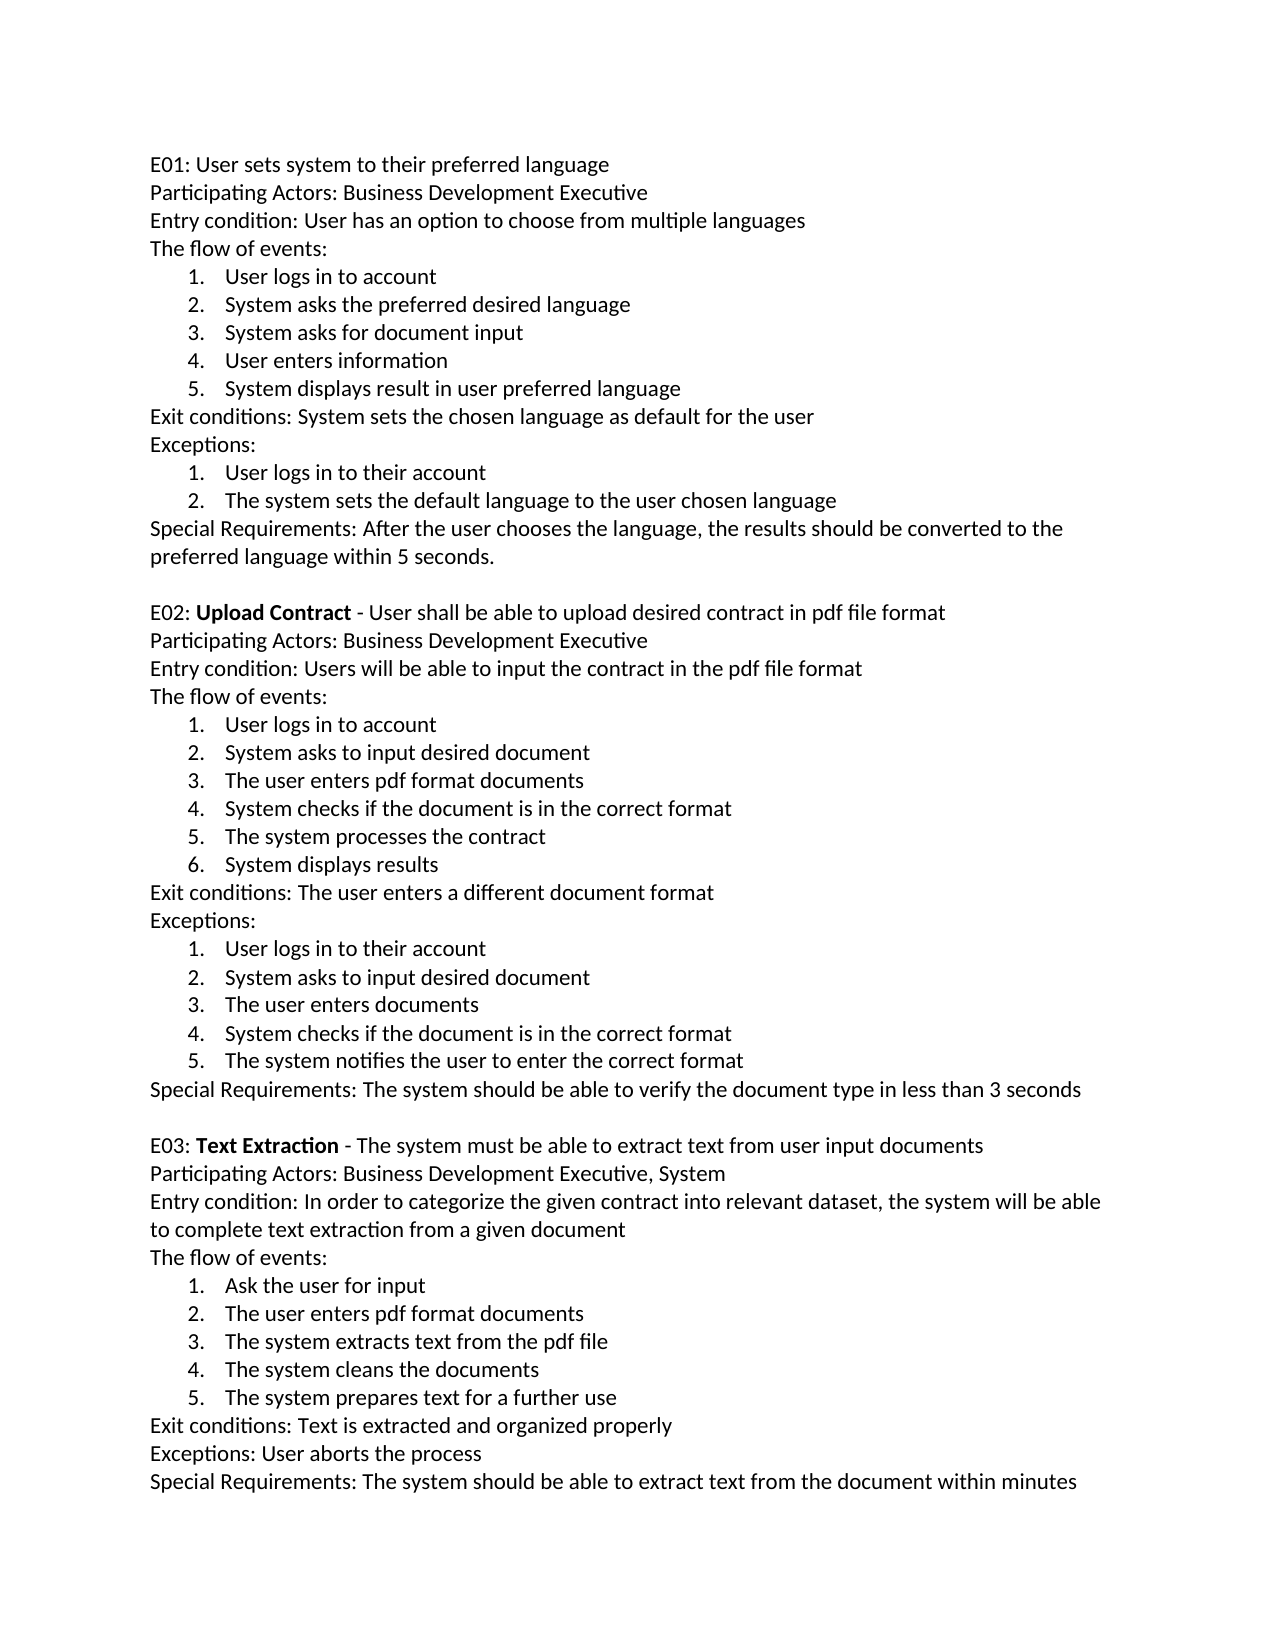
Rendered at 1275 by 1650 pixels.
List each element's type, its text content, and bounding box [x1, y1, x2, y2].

list The system sets the default language to the user chosen language [187, 486, 1125, 514]
text Participating Actors: Business Development Executive [150, 626, 1125, 654]
text E01: User sets system to their preferred language [150, 150, 1125, 178]
list User logs in to account [187, 710, 1125, 738]
text Exit conditions: Text is extracted and organized properly [150, 1411, 1125, 1439]
text Special Requirements: The system should be able to verify the document type in less than 3 seconds [150, 1075, 1125, 1103]
list System asks to input desired document [187, 963, 1125, 991]
text Entry condition: Users will be able to input the contract in the pdf file format [150, 654, 1125, 682]
list System asks to input desired document [187, 738, 1125, 766]
list System displays results [187, 851, 1125, 878]
text Exit conditions: System sets the chosen language as default for the user [150, 402, 1125, 430]
list Ask the user for input [187, 1271, 1125, 1299]
list The system prepares text for a further use [187, 1383, 1125, 1411]
text Exceptions: [150, 907, 1125, 934]
text The flow of events: [150, 1243, 1125, 1271]
text E02: Upload Contract - User shall be able to upload desired contract in pdf file format [150, 598, 1125, 626]
text Exit conditions: The user enters a different document format [150, 878, 1125, 907]
text Exceptions: User aborts the process [150, 1439, 1125, 1467]
list User logs in to their account [187, 458, 1125, 486]
list System displays result in user preferred language [187, 374, 1125, 402]
list The system notifies the user to enter the correct format [187, 1047, 1125, 1075]
list The user enters pdf format documents [187, 766, 1125, 794]
list The user enters pdf format documents [187, 1299, 1125, 1327]
text The flow of events: [150, 234, 1125, 262]
text Entry condition: User has an option to choose from multiple languages [150, 206, 1125, 234]
list System checks if the document is in the correct format [187, 794, 1125, 822]
text E03: Text Extraction - The system must be able to extract text from user input documents [150, 1131, 1125, 1159]
list System asks the preferred desired language [187, 290, 1125, 318]
list The system processes the contract [187, 822, 1125, 851]
text Special Requirements: After the user chooses the language, the results should be converted to the preferred language within 5 seconds. [150, 514, 1125, 570]
list The system extracts text from the pdf file [187, 1327, 1125, 1355]
text Special Requirements: The system should be able to extract text from the document within minutes [150, 1467, 1125, 1495]
text The flow of events: [150, 682, 1125, 710]
list The system cleans the documents [187, 1355, 1125, 1383]
list User logs in to their account [187, 934, 1125, 963]
list System asks for document input [187, 318, 1125, 346]
text Entry condition: In order to categorize the given contract into relevant dataset, the system will be able to complete text extraction from a given document [150, 1187, 1125, 1243]
list The user enters documents [187, 991, 1125, 1019]
list System checks if the document is in the correct format [187, 1019, 1125, 1047]
list User enters information [187, 346, 1125, 374]
text Participating Actors: Business Development Executive [150, 178, 1125, 206]
list User logs in to account [187, 262, 1125, 290]
text Exceptions: [150, 430, 1125, 458]
text Participating Actors: Business Development Executive, System [150, 1159, 1125, 1187]
